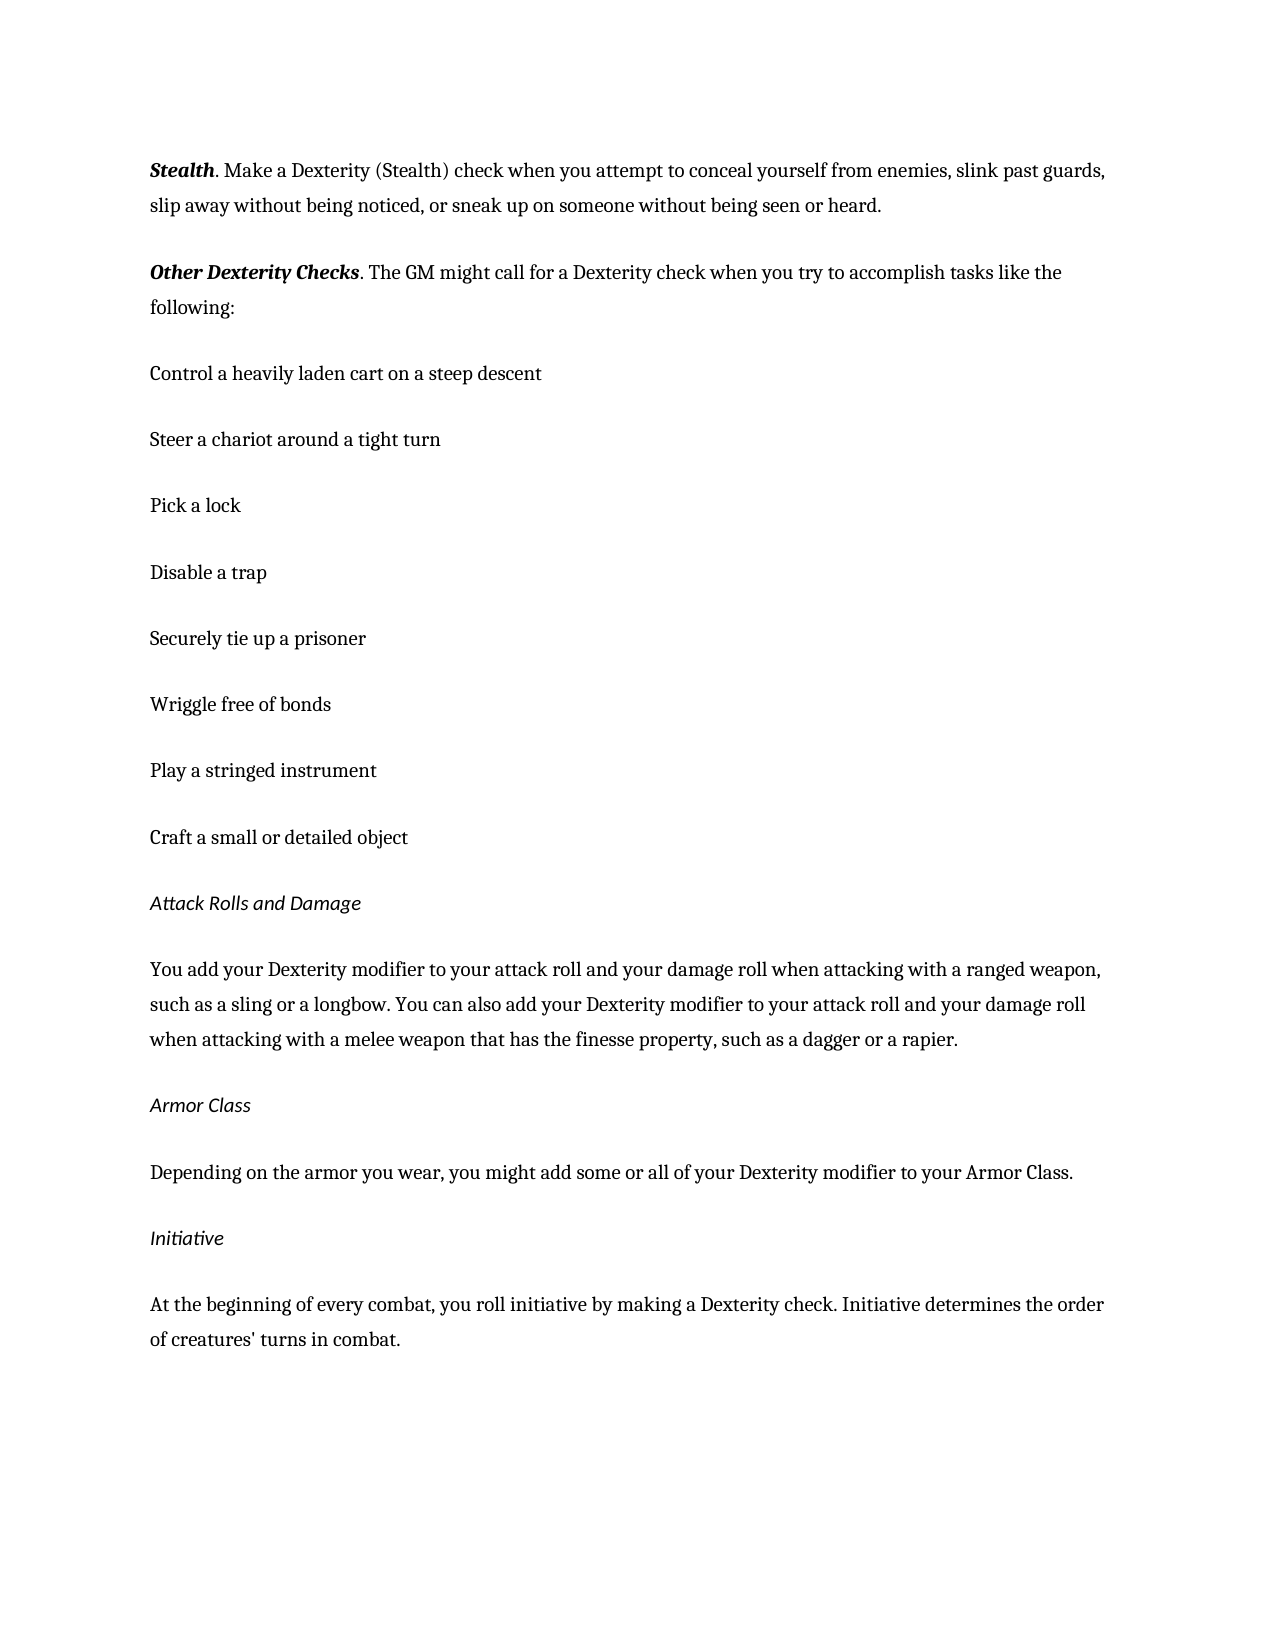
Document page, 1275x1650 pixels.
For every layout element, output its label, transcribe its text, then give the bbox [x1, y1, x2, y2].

subtitle Initiative [150, 1217, 1125, 1252]
text Other Dexterity Checks. The GM might call for a Dexterity check when you try to accomplish tasks like the following: [150, 251, 1125, 321]
text You add your Dexterity modifier to your attack roll and your damage roll when attacking with a ranged weapon, such as a sling or a longbow. You can also add your Dexterity modifier to your attack roll and your damage roll when attacking with a melee weapon that has the finesse property, such as a dagger or a rapier. [150, 949, 1125, 1054]
subtitle Attack Rolls and Damage [150, 882, 1125, 917]
text Stealth. Make a Dexterity (Stealth) check when you attempt to conceal yourself from enemies, slink past guards, slip away without being noticed, or sneak up on someone without being seen or heard. [150, 150, 1125, 220]
text Depending on the armor you wear, you might add some or all of your Dexterity modifier to your Armor Class. [150, 1151, 1125, 1186]
subtitle Armor Class [150, 1085, 1125, 1120]
text At the beginning of every combat, you roll initiative by making a Dexterity check. Initiative determines the order of creatures' turns in combat. [150, 1284, 1125, 1354]
